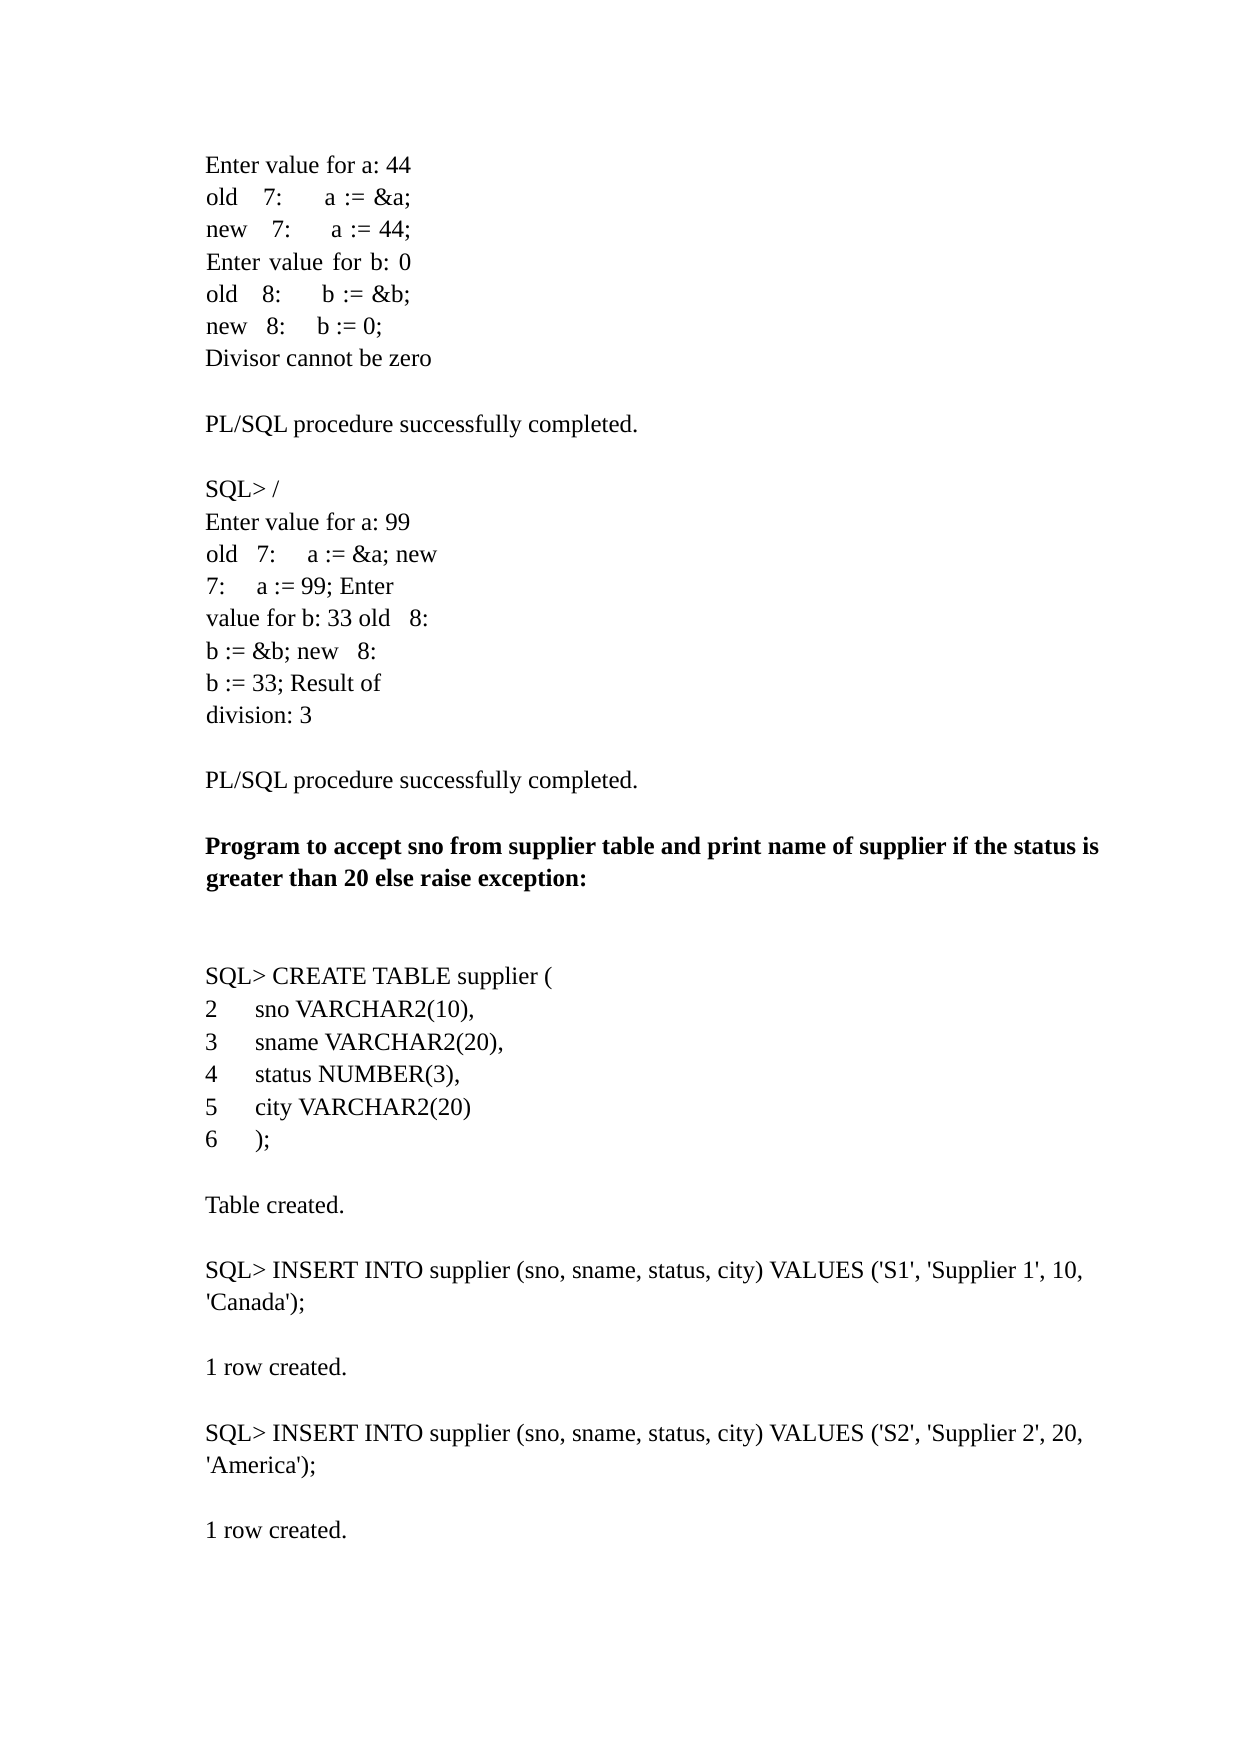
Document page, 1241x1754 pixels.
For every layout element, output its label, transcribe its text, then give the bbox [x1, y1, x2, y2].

text SQL> INSERT INTO supplier (sno, sname, status, city) VALUES ('S2', 'Supplier 2', 20, 'America'); [205, 1418, 1087, 1479]
text SQL> INSERT INTO supplier (sno, sname, status, city) VALUES ('S1', 'Supplier 1', 10, 'Canada'); [205, 1255, 1087, 1316]
list status NUMBER(3), [205, 1059, 1087, 1088]
text Table created. [205, 1190, 1087, 1218]
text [205, 409, 1087, 437]
text PL/SQL procedure successfully completed. [205, 766, 1087, 794]
text Divisor cannot be zero [205, 343, 1087, 372]
list sno VARCHAR2(10), [205, 994, 1087, 1023]
text Enter value for a: 44 old 7: a := &a; new 7: a := 44; Enter value for b: 0 old 8: b := &b; new 8: b := 0; [205, 150, 411, 340]
text SQL> CREATE TABLE supplier ( [205, 961, 1087, 990]
text Enter value for a: 99 old 7: a := &a; new 7: a := 99; Enter value for b: 33 old 8: b := &b; new 8: b := 33; Result of division: 3 [205, 507, 437, 729]
list sname VARCHAR2(20), [205, 1027, 1087, 1055]
list ); [205, 1124, 1087, 1153]
list city VARCHAR2(20) [205, 1092, 1087, 1121]
text Program to accept sno from supplier table and print name of supplier if the status is greater than 20 else raise exception: [205, 831, 1102, 892]
text 1 row created. [205, 1516, 1087, 1544]
text SQL> / [205, 474, 1087, 503]
text 1 row created. [205, 1352, 1087, 1381]
